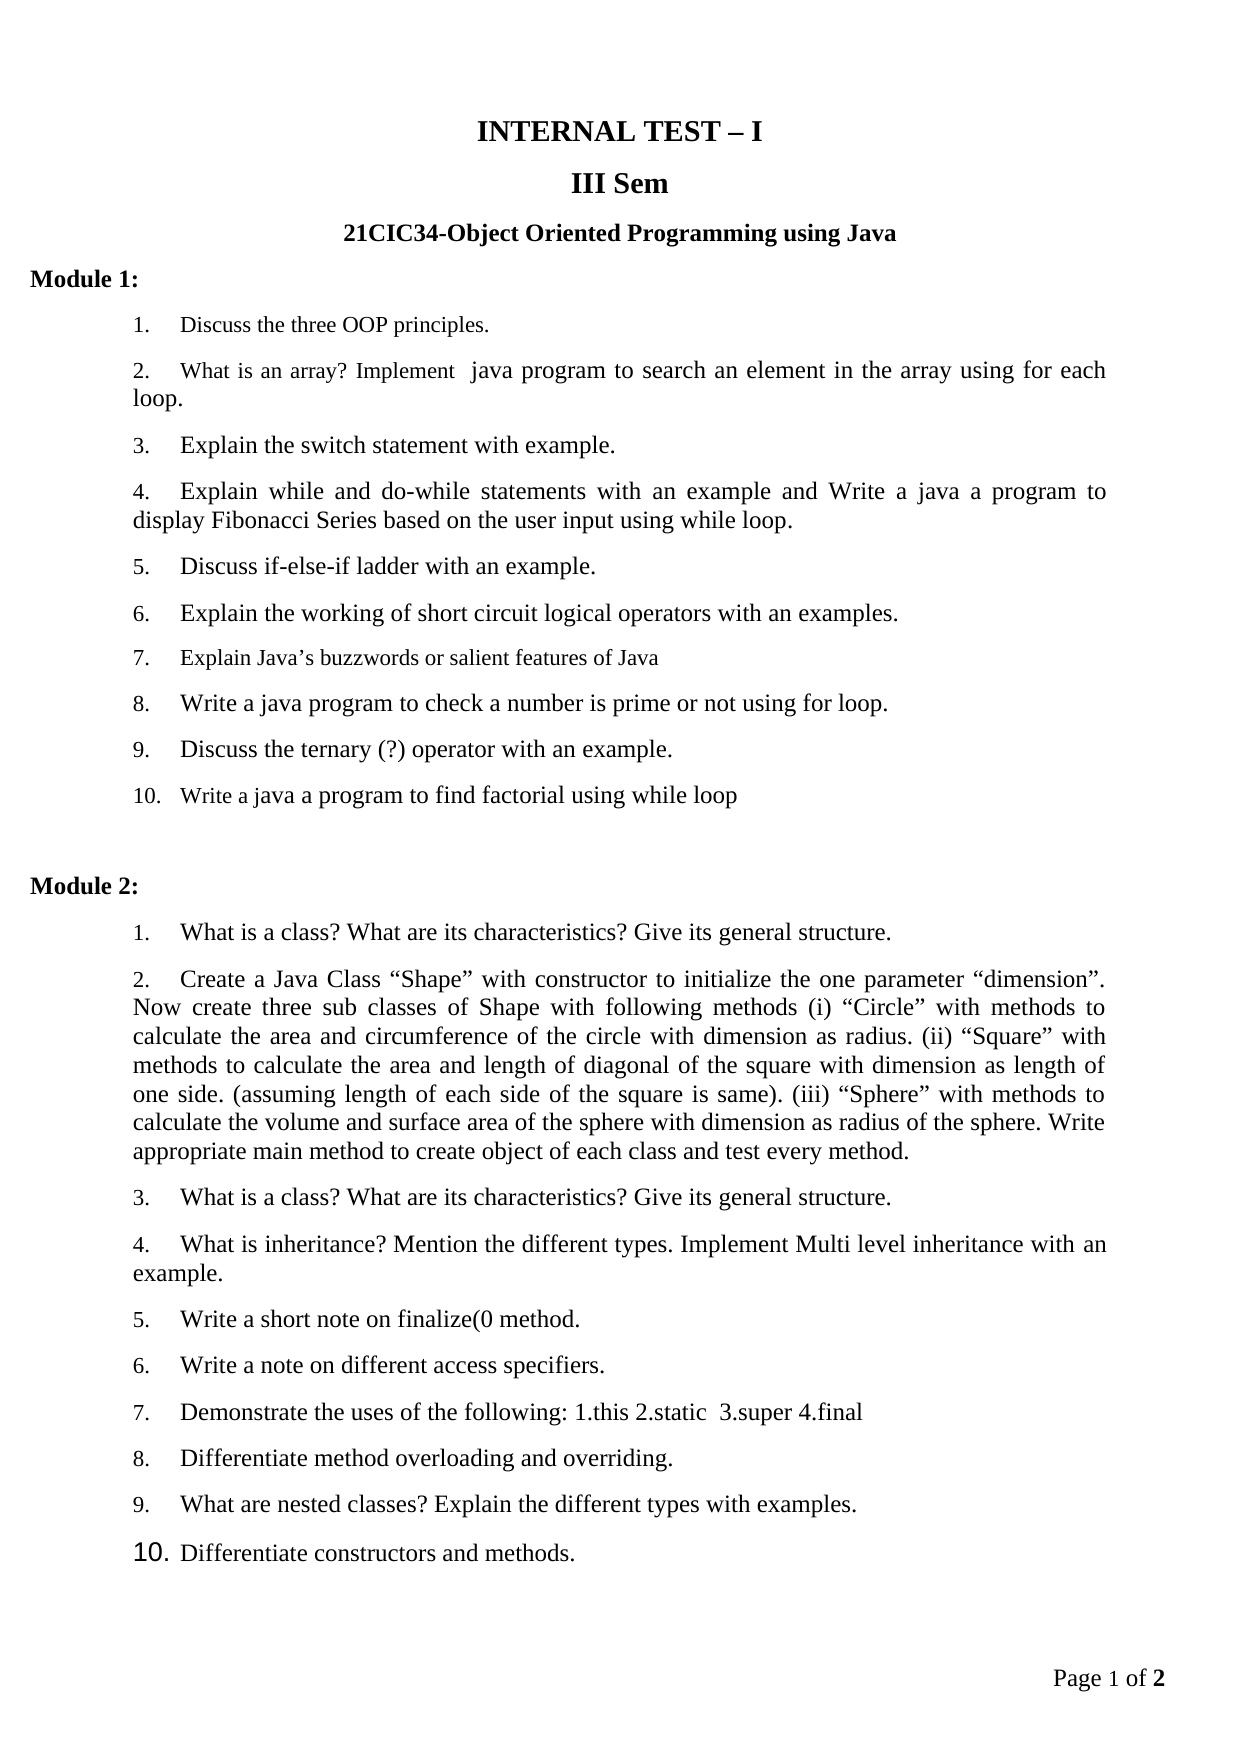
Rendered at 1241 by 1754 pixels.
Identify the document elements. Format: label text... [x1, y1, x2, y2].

text 21CIC34-Object Oriented Programming using Java [133, 218, 1107, 247]
list What are nested classes? Explain the different types with examples. [133, 1489, 1107, 1518]
list Discuss if-else-if ladder with an example. [133, 551, 1107, 580]
list Write a note on different access specifiers. [133, 1350, 1107, 1379]
list Explain the switch statement with example. [133, 430, 1107, 458]
list Module 2: [30, 871, 1107, 900]
list Explain while and do-while statements with an example and Write a java a program to display Fibonacci Series based on the user input using while loop. [133, 476, 1107, 534]
list Create a Java Class “Shape” with constructor to initialize the one parameter “dimension”. Now create three sub classes of Shape with following methods (i) “Circle” with methods to calculate the area and circumference of the circle with dimension as radius. (ii) “Square” with methods to calculate the area and length of diagonal of the square with dimension as length of one side. (assuming length of each side of the square is same). (iii) “Sphere” with methods to calculate the volume and surface area of the sphere with dimension as radius of the sphere. Write appropriate main method to create object of each class and test every method. [133, 964, 1107, 1165]
list What is inheritance? Mention the different types. Implement Multi level inheritance with an example. [133, 1229, 1107, 1286]
list Write a java program to check a number is prime or not using for loop. [133, 688, 1107, 717]
list Write a java a program to find factorial using while loop [133, 781, 1107, 809]
list What is an array? Implement java program to search an element in the array using for each loop. [133, 355, 1107, 412]
list Differentiate constructors and methods. [133, 1536, 1107, 1567]
list Discuss the three OOP principles. [133, 311, 1107, 337]
list What is a class? What are its characteristics? Give its general structure. [133, 1182, 1107, 1211]
list Demonstrate the uses of the following: 1.this 2.static 3.super 4.final [133, 1397, 1107, 1425]
list Explain Java’s buzzwords or salient features of Java [133, 644, 1107, 670]
text Module 1: [30, 264, 1107, 293]
list Discuss the ternary (?) operator with an example. [133, 734, 1107, 763]
list Write a short note on finalize(0 method. [133, 1304, 1107, 1333]
list What is a class? What are its characteristics? Give its general structure. [133, 917, 1107, 946]
list Differentiate method overloading and overriding. [133, 1443, 1107, 1472]
text III Sem [133, 166, 1107, 200]
list Explain the working of short circuit logical operators with an examples. [133, 598, 1107, 626]
text INTERNAL TEST – I [133, 113, 1107, 148]
